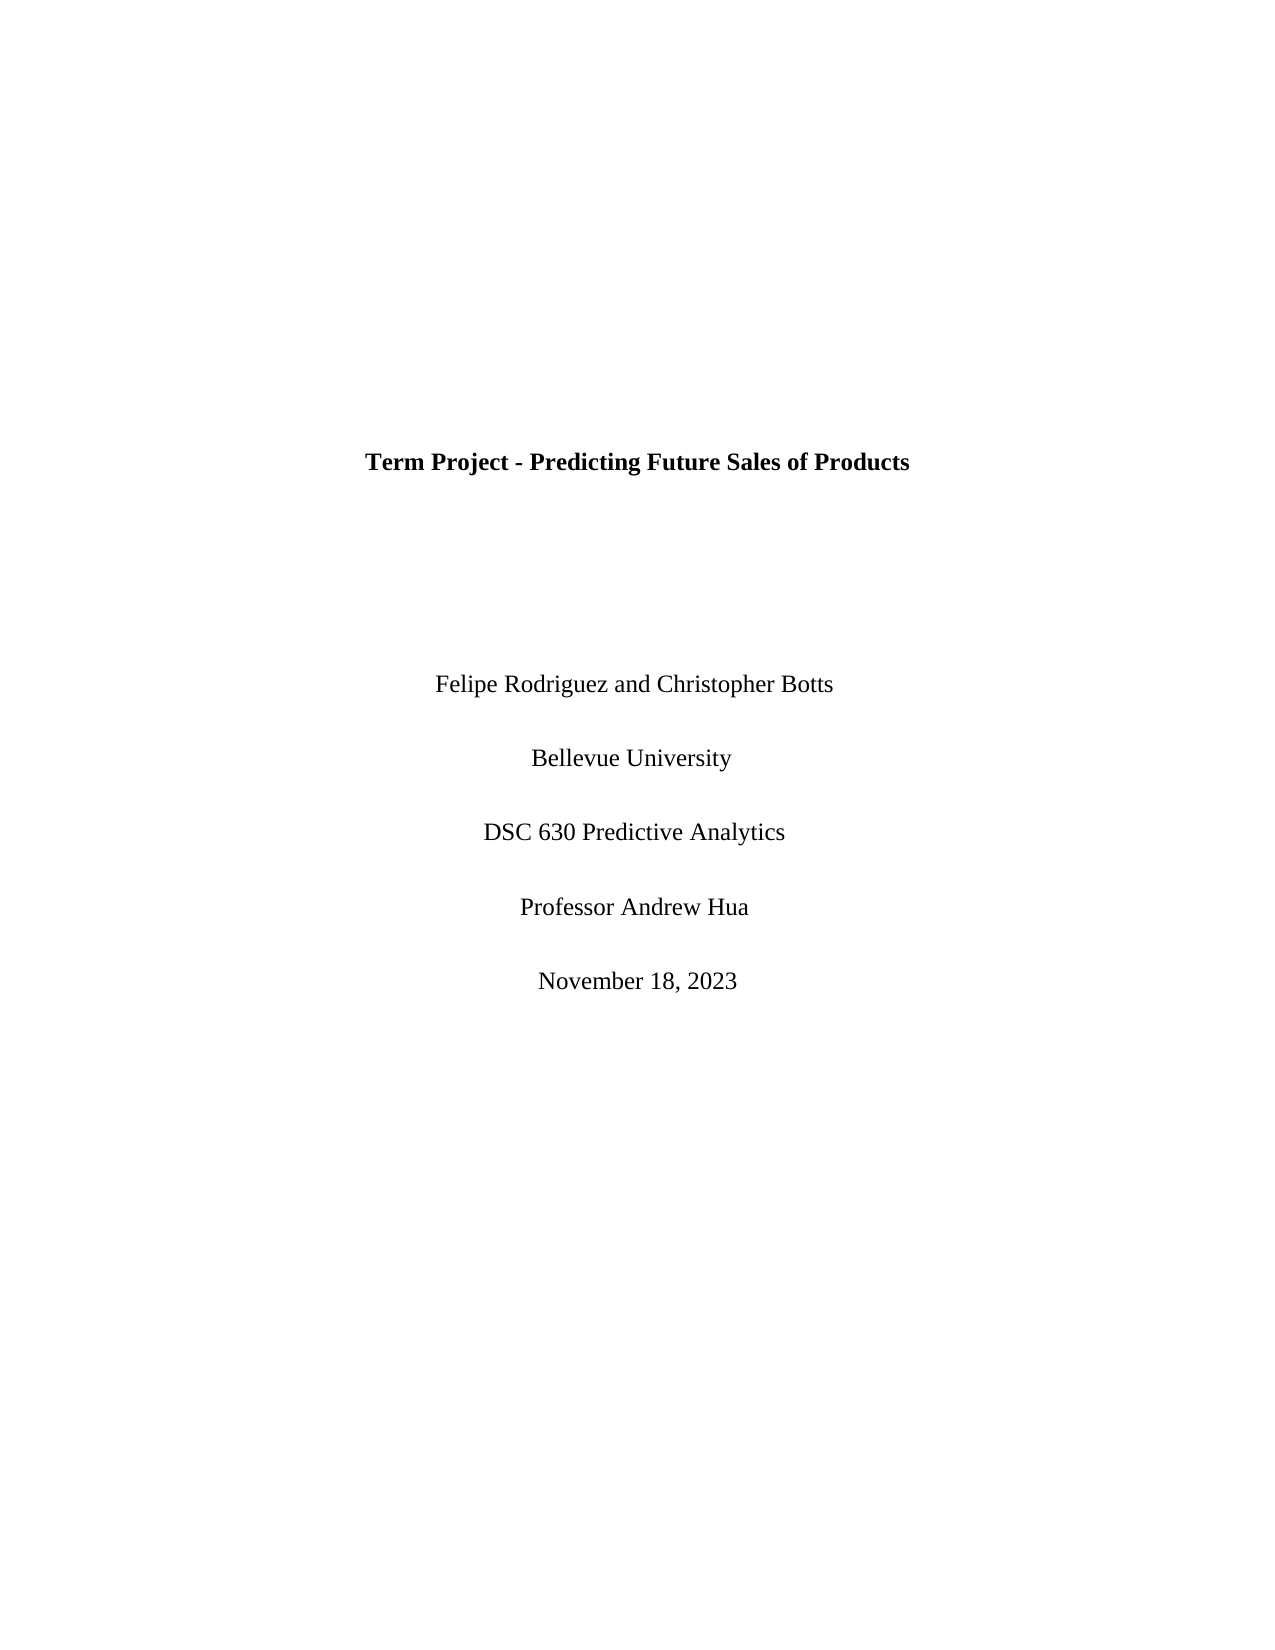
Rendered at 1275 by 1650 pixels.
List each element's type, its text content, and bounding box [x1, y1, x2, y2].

text Bellevue University [150, 743, 1125, 772]
text Felipe Rodriguez and Christopher Botts [150, 669, 1125, 698]
text November 18, 2023 [150, 966, 1125, 994]
text Term Project - Predicting Future Sales of Products [150, 447, 1125, 475]
text DSC 630 Predictive Analytics [150, 817, 1125, 846]
text Professor Andrew Hua [150, 892, 1125, 920]
